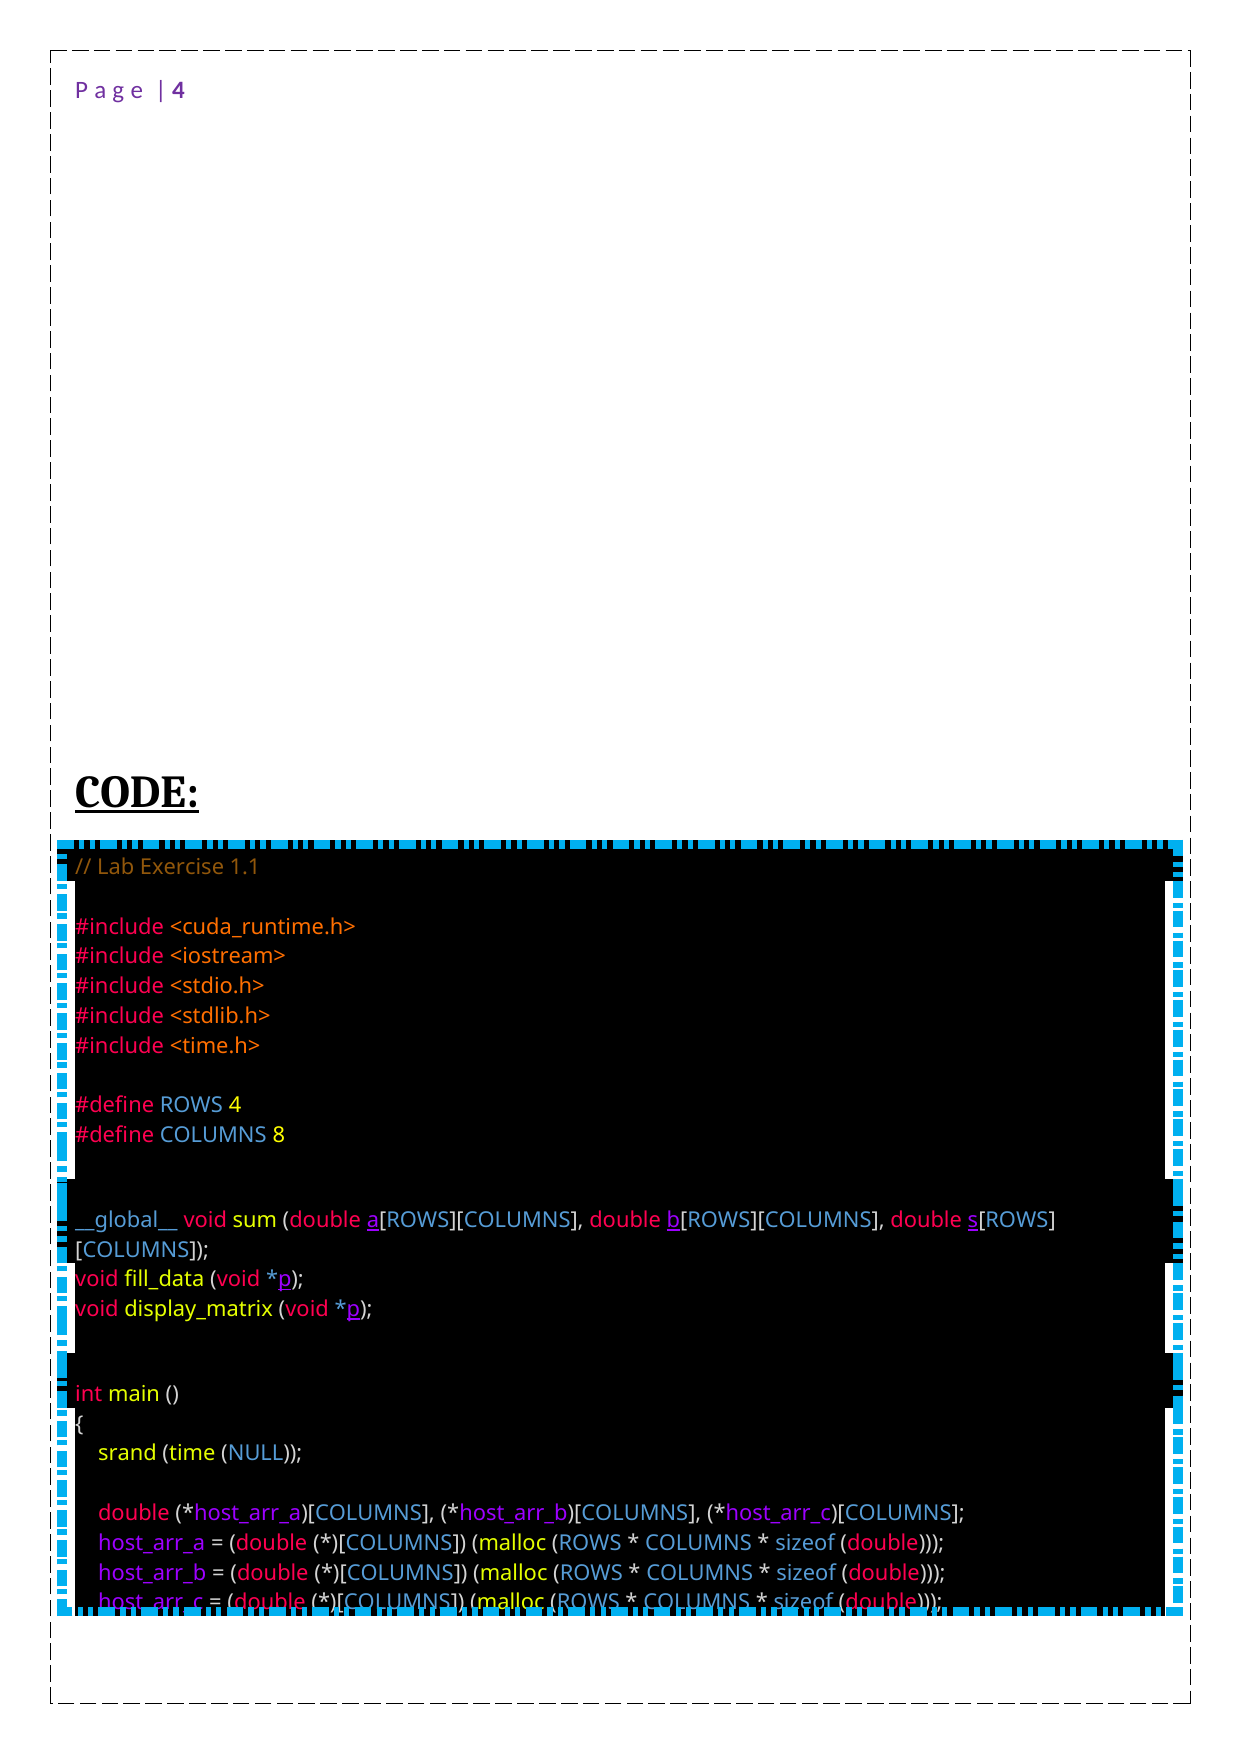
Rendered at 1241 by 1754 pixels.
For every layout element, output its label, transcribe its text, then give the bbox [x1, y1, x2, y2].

text #include <iostream> [75, 941, 1165, 970]
text // Lab Exercise 1.1 [57, 840, 1183, 881]
text #include <time.h> [75, 1030, 1165, 1060]
text int main () [57, 1366, 1183, 1408]
text void fill_data (void *p); [75, 1263, 1165, 1293]
text srand (time (NULL)); [75, 1437, 1165, 1467]
text CODE: [75, 766, 1165, 819]
text #include <cuda_runtime.h> [75, 911, 1165, 941]
text host_arr_a = (double (*)[COLUMNS]) (malloc (ROWS * COLUMNS * sizeof (double))); [75, 1527, 1165, 1557]
text double (*host_arr_a)[COLUMNS], (*host_arr_b)[COLUMNS], (*host_arr_c)[COLUMNS]; [75, 1497, 1165, 1527]
text void display_matrix (void *p); [75, 1293, 1165, 1323]
text { [75, 1408, 1165, 1437]
text #include <stdlib.h> [75, 1000, 1165, 1030]
text host_arr_b = (double (*)[COLUMNS]) (malloc (ROWS * COLUMNS * sizeof (double))); [75, 1557, 1165, 1586]
text __global__ void sum (double a[ROWS][COLUMNS], double b[ROWS][COLUMNS], double s[ROWS][COLUMNS]); [57, 1192, 1183, 1263]
text host_arr_c = (double (*)[COLUMNS]) (malloc (ROWS * COLUMNS * sizeof (double))); [75, 1586, 1165, 1616]
text #include <stdio.h> [75, 970, 1165, 1000]
text #define COLUMNS 8 [75, 1119, 1165, 1149]
text #define ROWS 4 [75, 1089, 1165, 1119]
